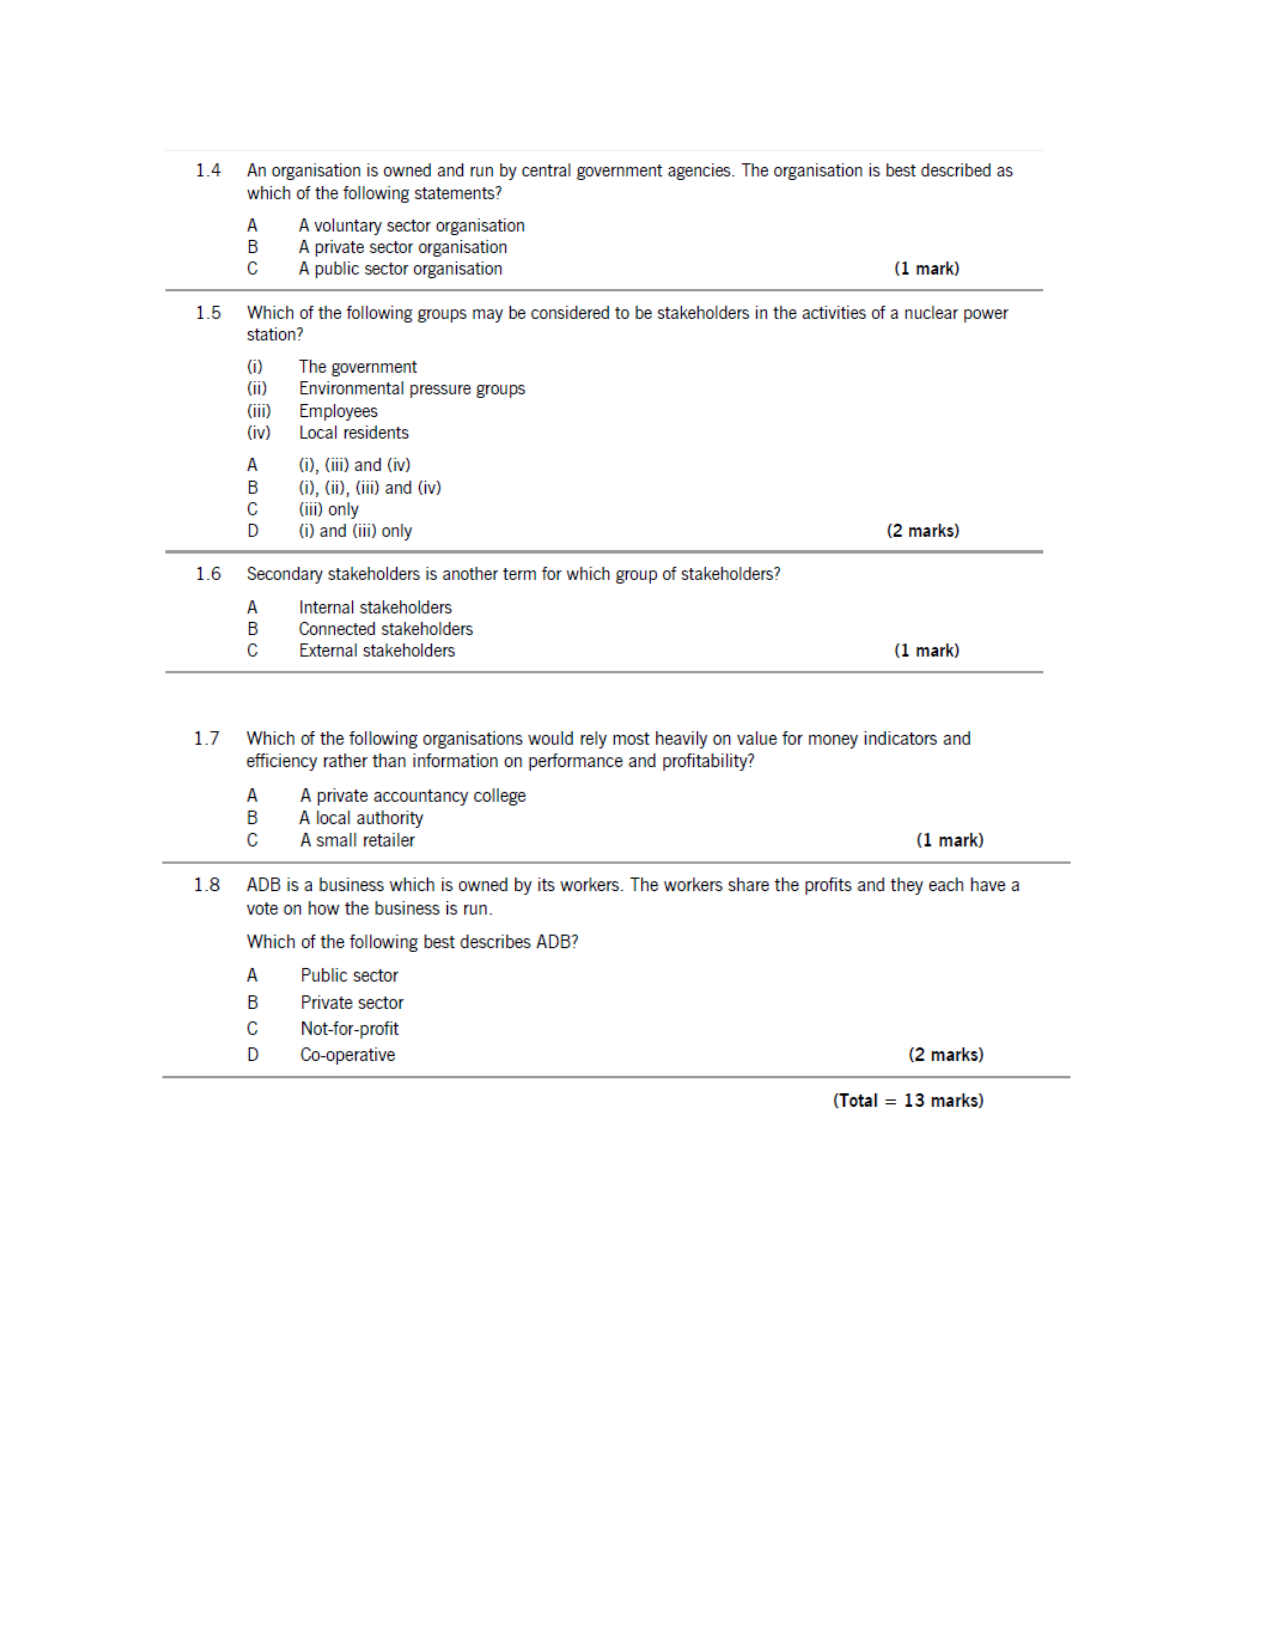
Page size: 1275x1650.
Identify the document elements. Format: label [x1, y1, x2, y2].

picture [150, 705, 1125, 1115]
picture [150, 150, 1089, 701]
